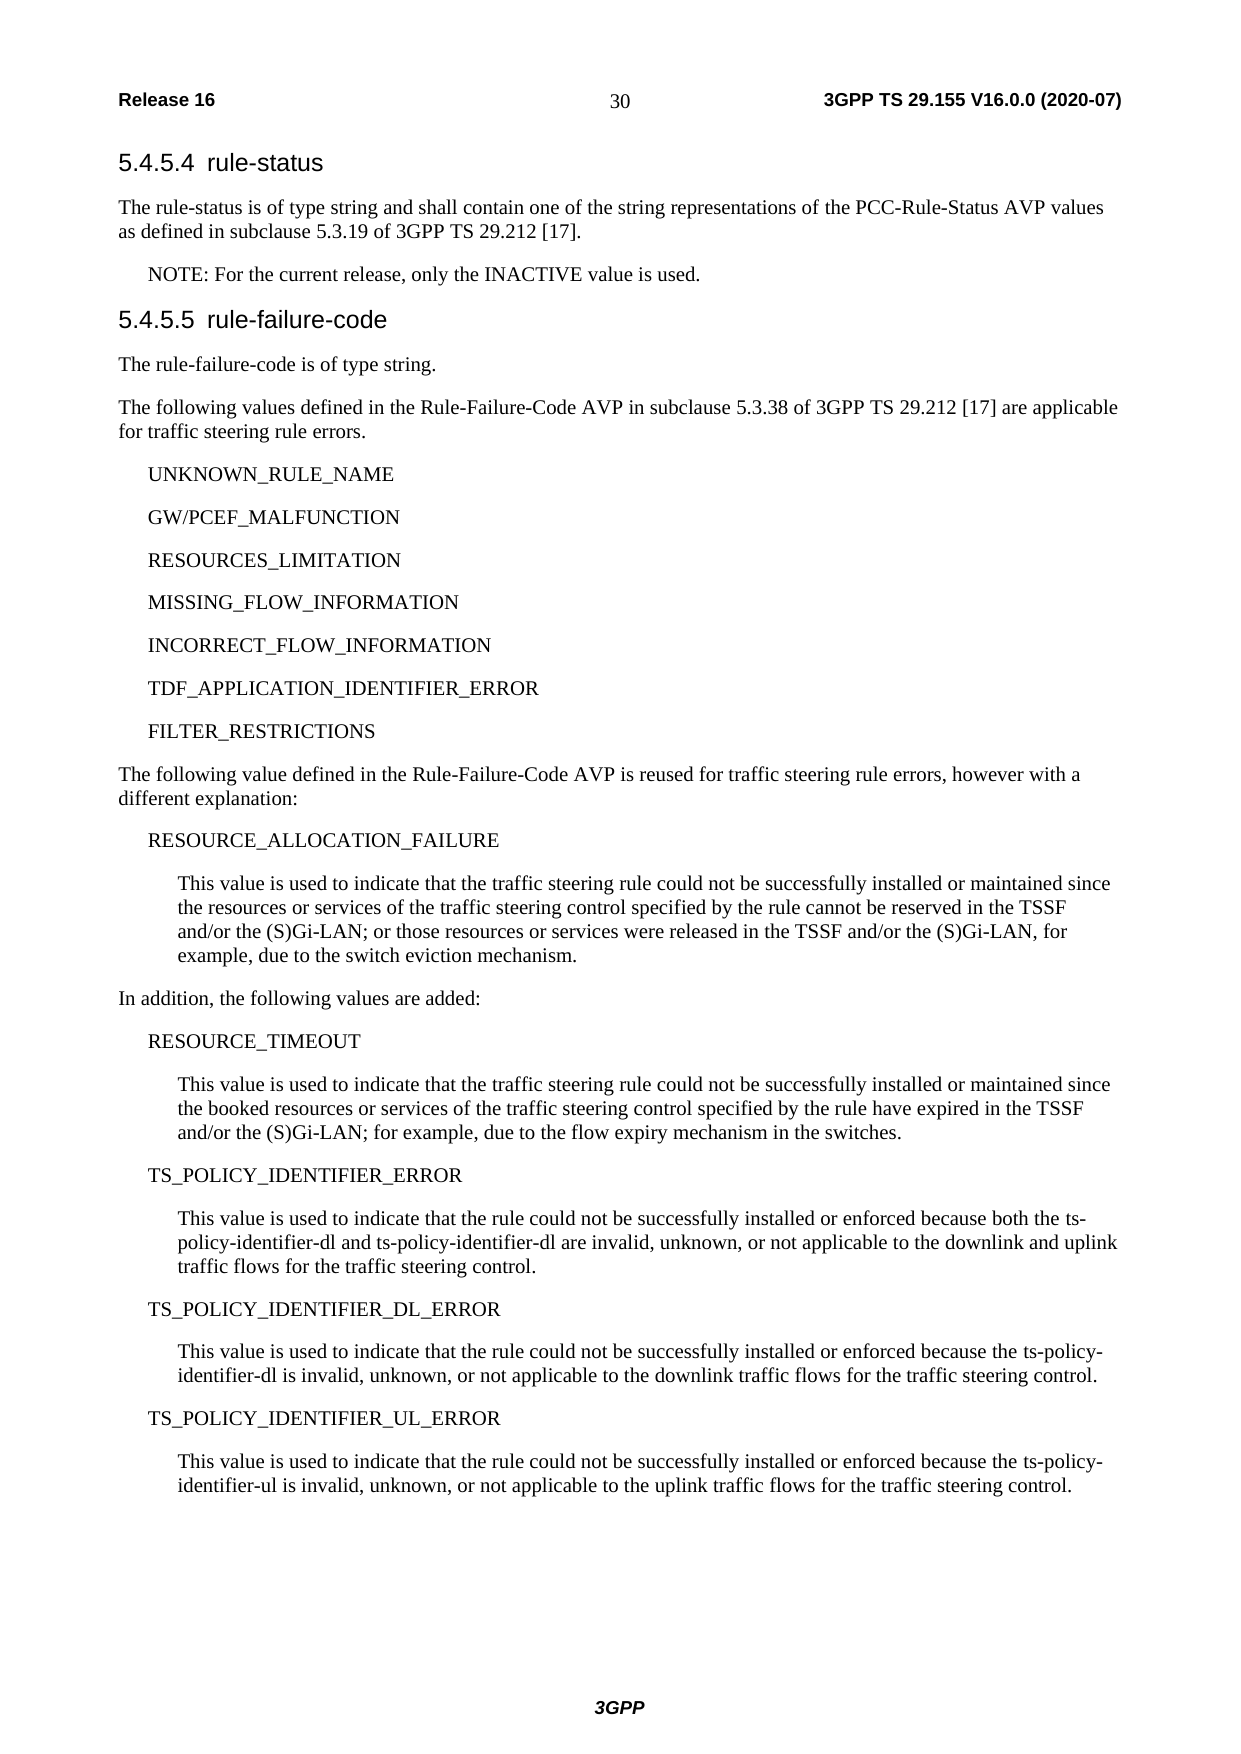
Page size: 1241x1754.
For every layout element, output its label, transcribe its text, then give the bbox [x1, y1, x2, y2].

text The rule-failure-code is of type string. [118, 352, 1122, 376]
text This value is used to indicate that the traffic steering rule could not be successfully installed or maintained since the booked resources or services of the traffic steering control specified by the rule have expired in the TSSF and/or the (S)Gi-LAN; for example, due to the flow expiry mechanism in the switches. [148, 1072, 1122, 1144]
list TDF_APPLICATION_IDENTIFIER_ERROR [148, 676, 1122, 700]
list TS_POLICY_IDENTIFIER_ERROR [148, 1163, 1122, 1187]
list RESOURCE_TIMEOUT [148, 1029, 1122, 1053]
text In addition, the following values are added: [118, 986, 1122, 1010]
list UNKNOWN_RULE_NAME [148, 462, 1122, 486]
text This value is used to indicate that the rule could not be successfully installed or enforced because both the ts-policy-identifier-dl and ts-policy-identifier-dl are invalid, unknown, or not applicable to the downlink and uplink traffic flows for the traffic steering control. [148, 1206, 1122, 1278]
list TS_POLICY_IDENTIFIER_UL_ERROR [148, 1406, 1122, 1430]
list TS_POLICY_IDENTIFIER_DL_ERROR [148, 1297, 1122, 1321]
subtitle 5.4.5.4 rule-status [118, 147, 1122, 176]
text The following value defined in the Rule-Failure-Code AVP is reused for traffic steering rule errors, however with a different explanation: [118, 762, 1122, 810]
text This value is used to indicate that the rule could not be successfully installed or enforced because the ts-policy-identifier-ul is invalid, unknown, or not applicable to the uplink traffic flows for the traffic steering control. [148, 1449, 1122, 1497]
text NOTE: For the current release, only the INACTIVE value is used. [148, 262, 1122, 286]
list GW/PCEF_MALFUNCTION [148, 505, 1122, 529]
text The rule-status is of type string and shall contain one of the string representations of the PCC-Rule-Status AVP values as defined in subclause 5.3.19 of 3GPP TS 29.212 [17]. [118, 195, 1122, 243]
list RESOURCES_LIMITATION [148, 547, 1122, 572]
list MISSING_FLOW_INFORMATION [148, 590, 1122, 614]
text The following values defined in the Rule-Failure-Code AVP in subclause 5.3.38 of 3GPP TS 29.212 [17] are applicable for traffic steering rule errors. [118, 395, 1122, 443]
list INCORRECT_FLOW_INFORMATION [148, 633, 1122, 657]
text This value is used to indicate that the rule could not be successfully installed or enforced because the ts-policy-identifier-dl is invalid, unknown, or not applicable to the downlink traffic flows for the traffic steering control. [148, 1339, 1122, 1387]
list RESOURCE_ALLOCATION_FAILURE [148, 828, 1122, 852]
list FILTER_RESTRICTIONS [148, 719, 1122, 743]
text This value is used to indicate that the traffic steering rule could not be successfully installed or maintained since the resources or services of the traffic steering control specified by the rule cannot be reserved in the TSSF and/or the (S)Gi-LAN; or those resources or services were released in the TSSF and/or the (S)Gi-LAN, for example, due to the switch eviction mechanism. [148, 871, 1122, 967]
subtitle 5.4.5.5 rule-failure-code [118, 305, 1122, 333]
